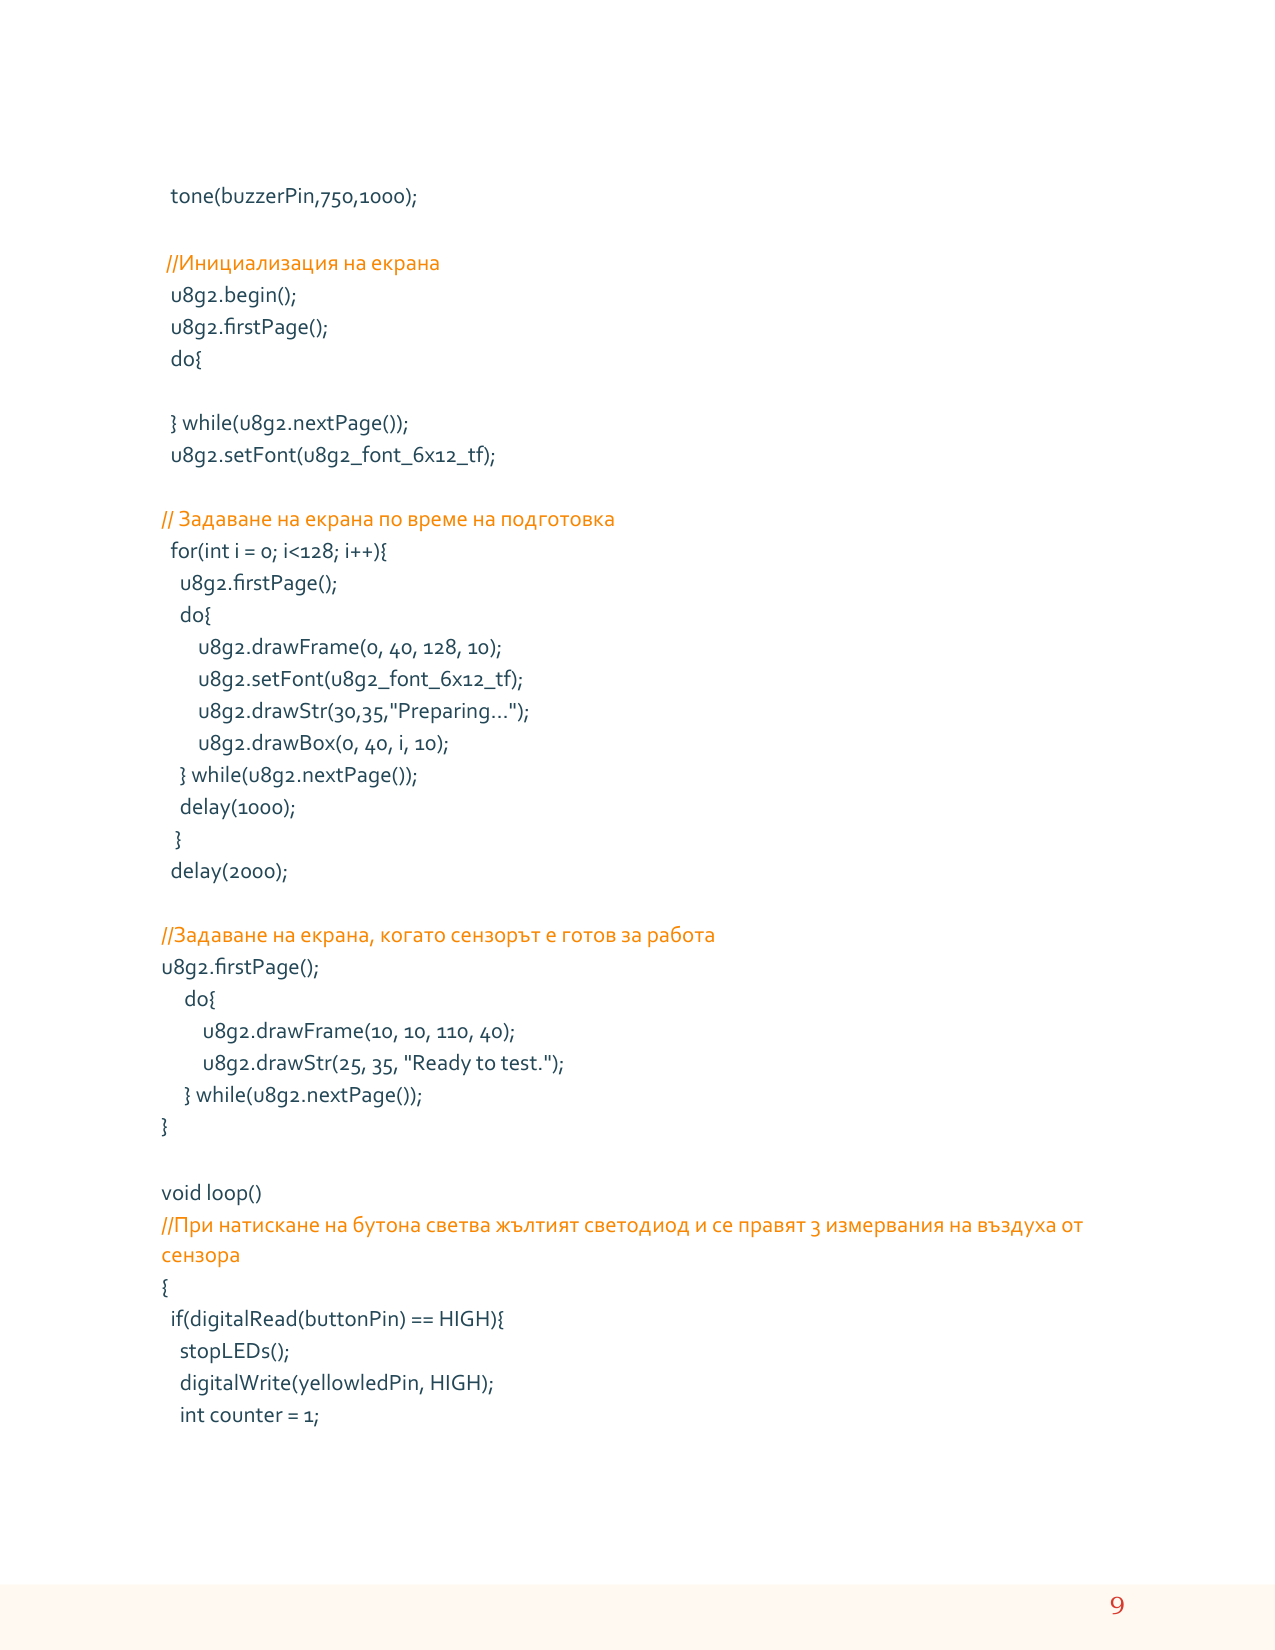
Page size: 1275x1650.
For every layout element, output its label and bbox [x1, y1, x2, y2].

table_cell [150, 150, 1125, 1433]
